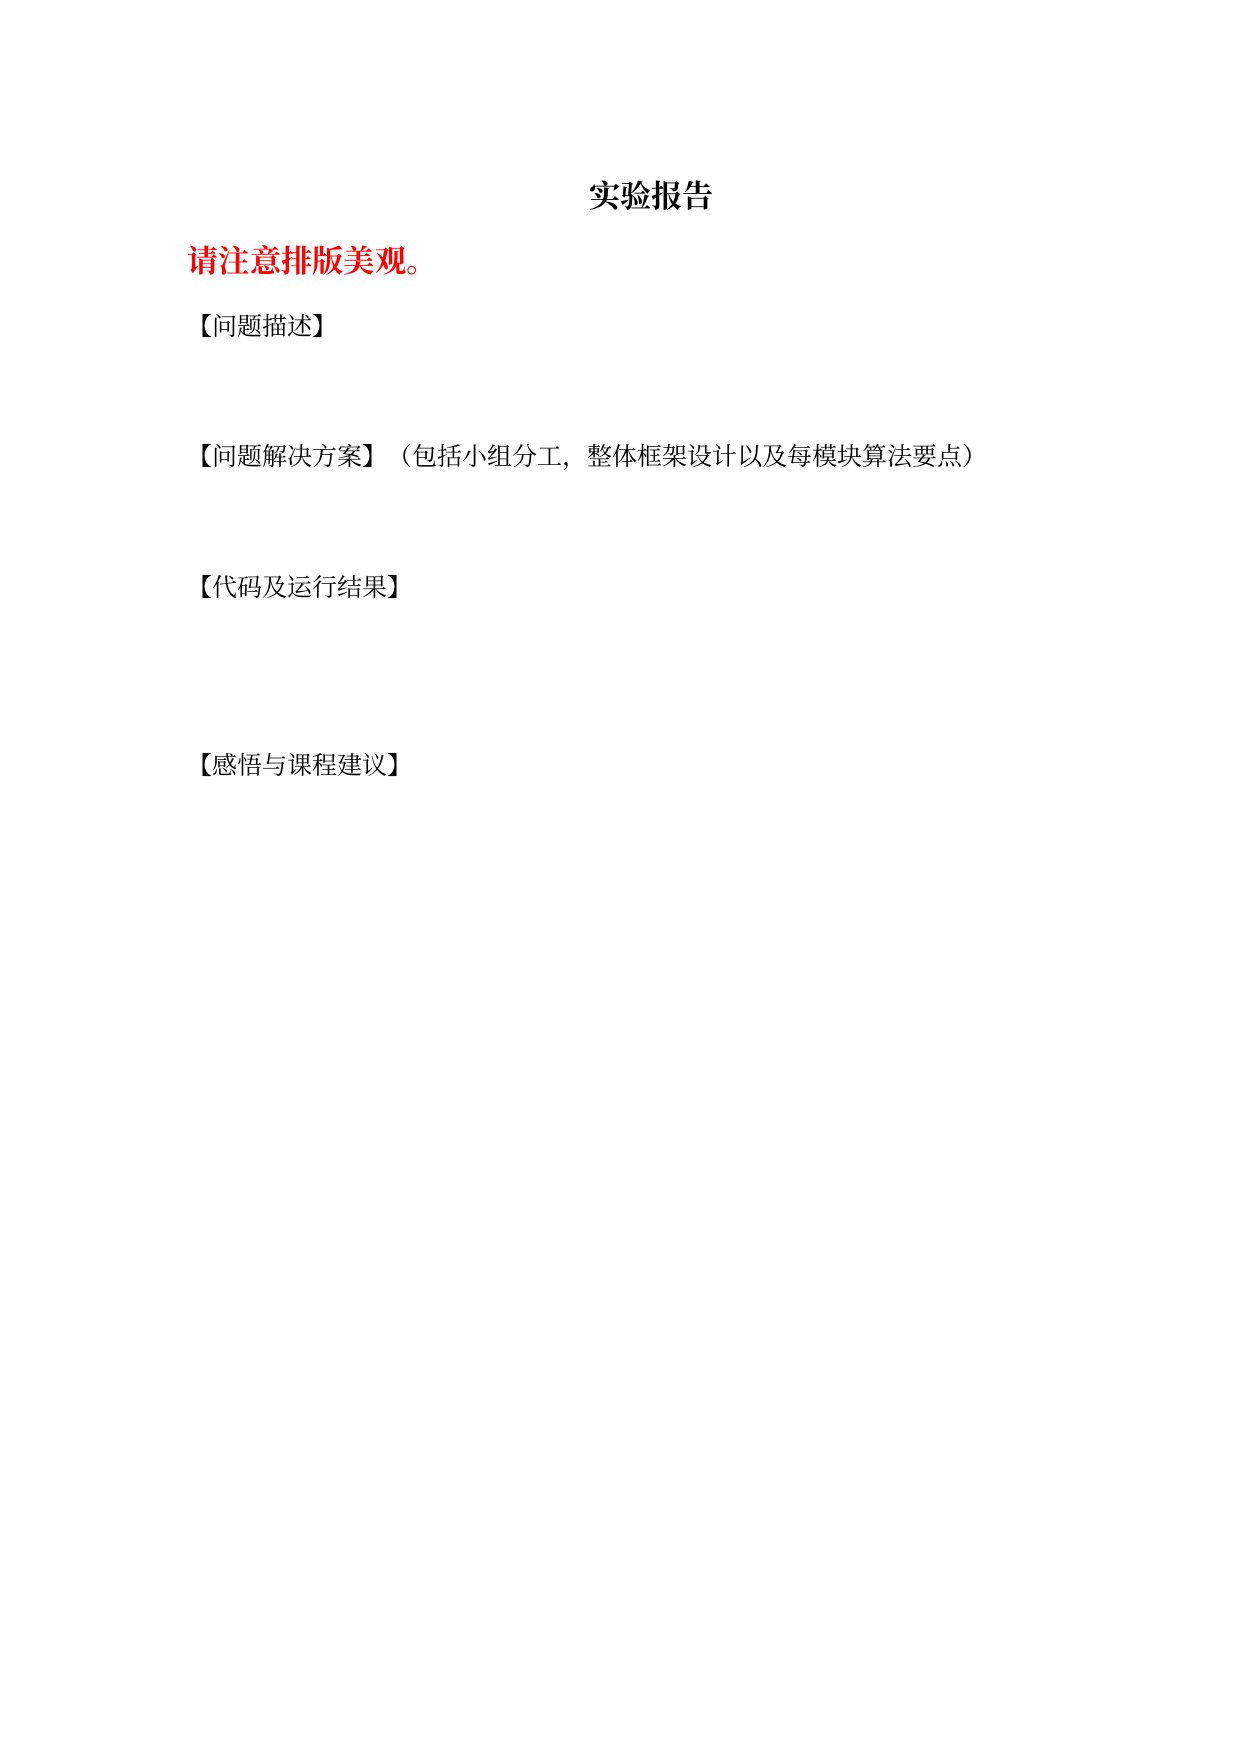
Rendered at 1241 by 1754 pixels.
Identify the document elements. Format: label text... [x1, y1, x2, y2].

text 实验报告 [187, 162, 1053, 227]
text 【问题描述】 [187, 292, 1053, 357]
text 【代码及运行结果】 [187, 553, 1053, 618]
text 【感悟与课程建议】 [187, 732, 1053, 797]
text 请注意排版美观。 [187, 227, 1053, 292]
text 【问题解决方案】（包括小组分工，整体框架设计以及每模块算法要点） [187, 423, 1053, 488]
